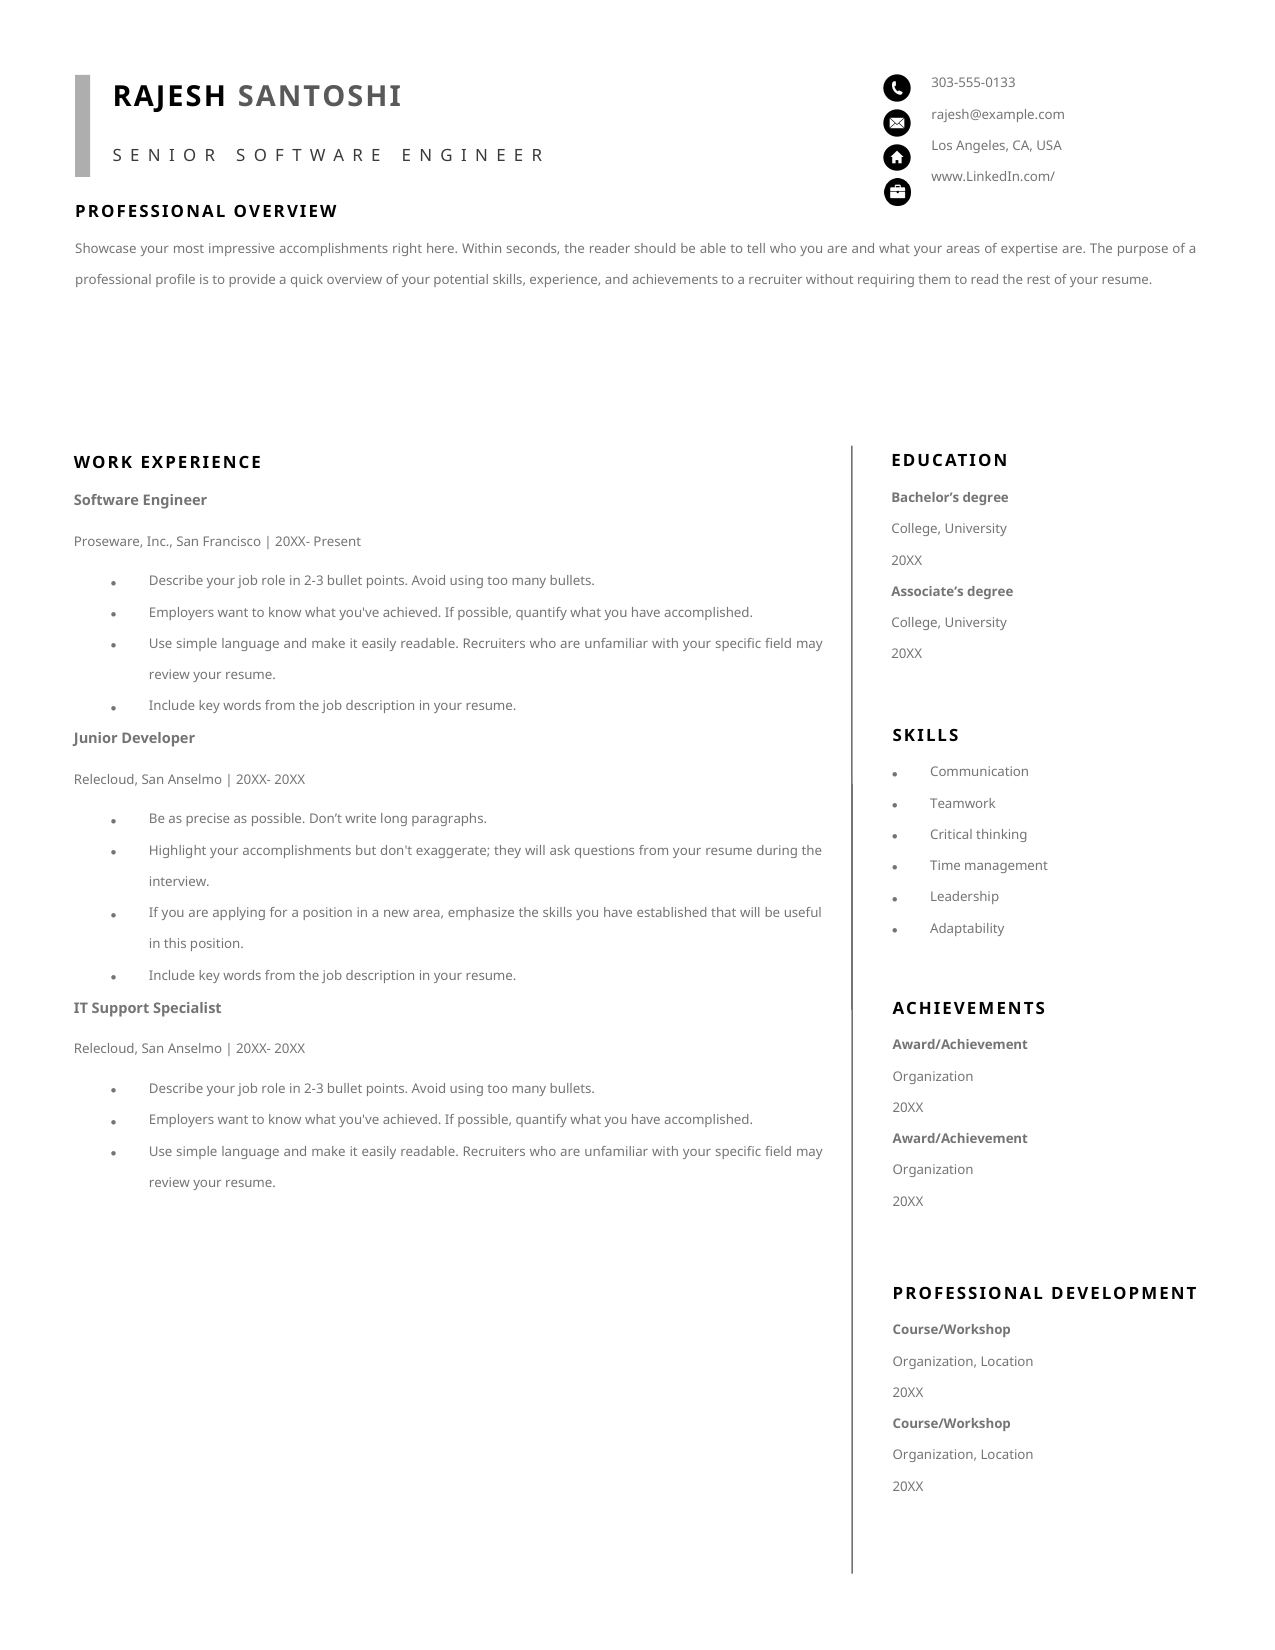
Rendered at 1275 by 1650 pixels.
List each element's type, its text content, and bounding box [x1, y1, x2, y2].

picture [883, 74, 911, 102]
picture [883, 144, 911, 171]
subtitle SENIOR SOFTWARE ENGINEER [112, 143, 1200, 183]
picture [883, 109, 911, 137]
subtitle Professional Overview [75, 199, 1200, 239]
title RAJESH SANTOSHI [112, 75, 1200, 143]
text Showcase your most impressive accomplishments right here. Within seconds, the reader should be able to tell who you are and what your areas of expertise are. The purpose of a professional profile is to provide a quick overview of your potential skills, experience, and achievements to a recruiter without requiring them to read the rest of your resume. [75, 239, 1200, 302]
picture [884, 178, 911, 206]
